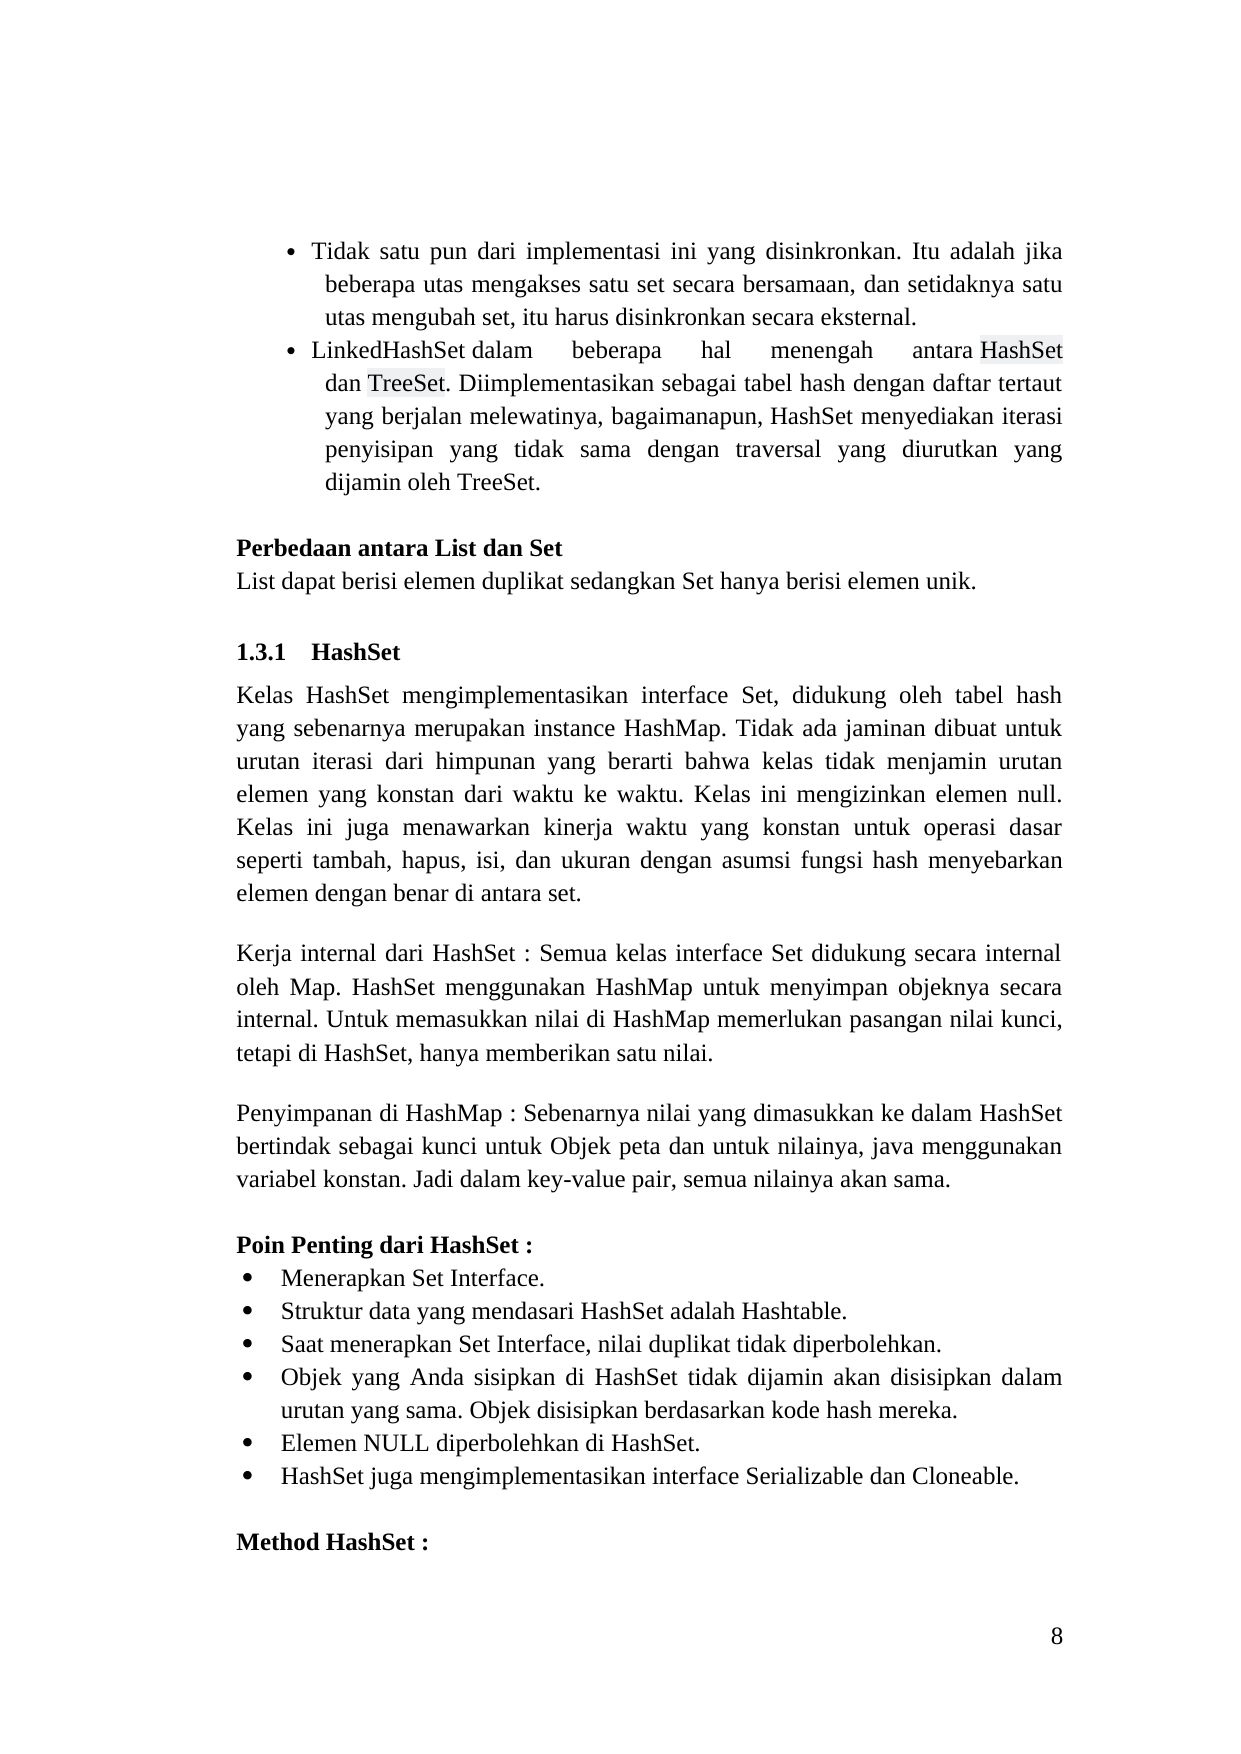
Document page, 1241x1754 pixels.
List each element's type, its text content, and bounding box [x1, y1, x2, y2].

text Method HashSet : [236, 1527, 1063, 1556]
text Kerja internal dari HashSet : Semua kelas interface Set didukung secara internal oleh Map. HashSet menggunakan HashMap untuk menyimpan objeknya secara internal. Untuk memasukkan nilai di HashMap memerlukan pasangan nilai kunci, tetapi di HashSet, hanya memberikan satu nilai. [236, 938, 1063, 1066]
list Menerapkan Set Interface. [243, 1263, 1063, 1292]
text Penyimpanan di HashMap : Sebenarnya nilai yang dimasukkan ke dalam HashSet bertindak sebagai kunci untuk Objek peta dan untuk nilainya, java menggunakan variabel konstan. Jadi dalam key-value pair, semua nilainya akan sama. [236, 1098, 1063, 1193]
list Elemen NULL diperbolehkan di HashSet. [243, 1428, 1063, 1457]
list Tidak satu pun dari implementasi ini yang disinkronkan. Itu adalah jika beberapa utas mengakses satu set secara bersamaan, dan setidaknya satu utas mengubah set, itu harus disinkronkan secara eksternal. [287, 236, 1063, 331]
list HashSet juga mengimplementasikan interface Serializable dan Cloneable. [243, 1461, 1063, 1490]
text Kelas HashSet mengimplementasikan interface Set, didukung oleh tabel hash yang sebenarnya merupakan instance HashMap. Tidak ada jaminan dibuat untuk urutan iterasi dari himpunan yang berarti bahwa kelas tidak menjamin urutan elemen yang konstan dari waktu ke waktu. Kelas ini mengizinkan elemen null. Kelas ini juga menawarkan kinerja waktu yang konstan untuk operasi dasar seperti tambah, hapus, isi, dan ukuran dengan asumsi fungsi hash menyebarkan elemen dengan benar di antara set. [236, 680, 1063, 907]
text List dapat berisi elemen duplikat sedangkan Set hanya berisi elemen unik. [236, 566, 1063, 595]
text Poin Penting dari HashSet : [236, 1230, 1063, 1259]
text Perbedaan antara List dan Set [236, 533, 1063, 562]
list Objek yang Anda sisipkan di HashSet tidak dijamin akan disisipkan dalam urutan yang sama. Objek disisipkan berdasarkan kode hash mereka. [243, 1362, 1063, 1424]
subtitle HashSet [236, 637, 1063, 665]
list Saat menerapkan Set Interface, nilai duplikat tidak diperbolehkan. [243, 1329, 1063, 1358]
list LinkedHashSet dalam beberapa hal menengah antara HashSet dan TreeSet. Diimplementasikan sebagai tabel hash dengan daftar tertaut yang berjalan melewatinya, bagaimanapun, HashSet menyediakan iterasi penyisipan yang tidak sama dengan traversal yang diurutkan yang dijamin oleh TreeSet. [287, 335, 1063, 496]
list Struktur data yang mendasari HashSet adalah Hashtable. [243, 1296, 1063, 1325]
